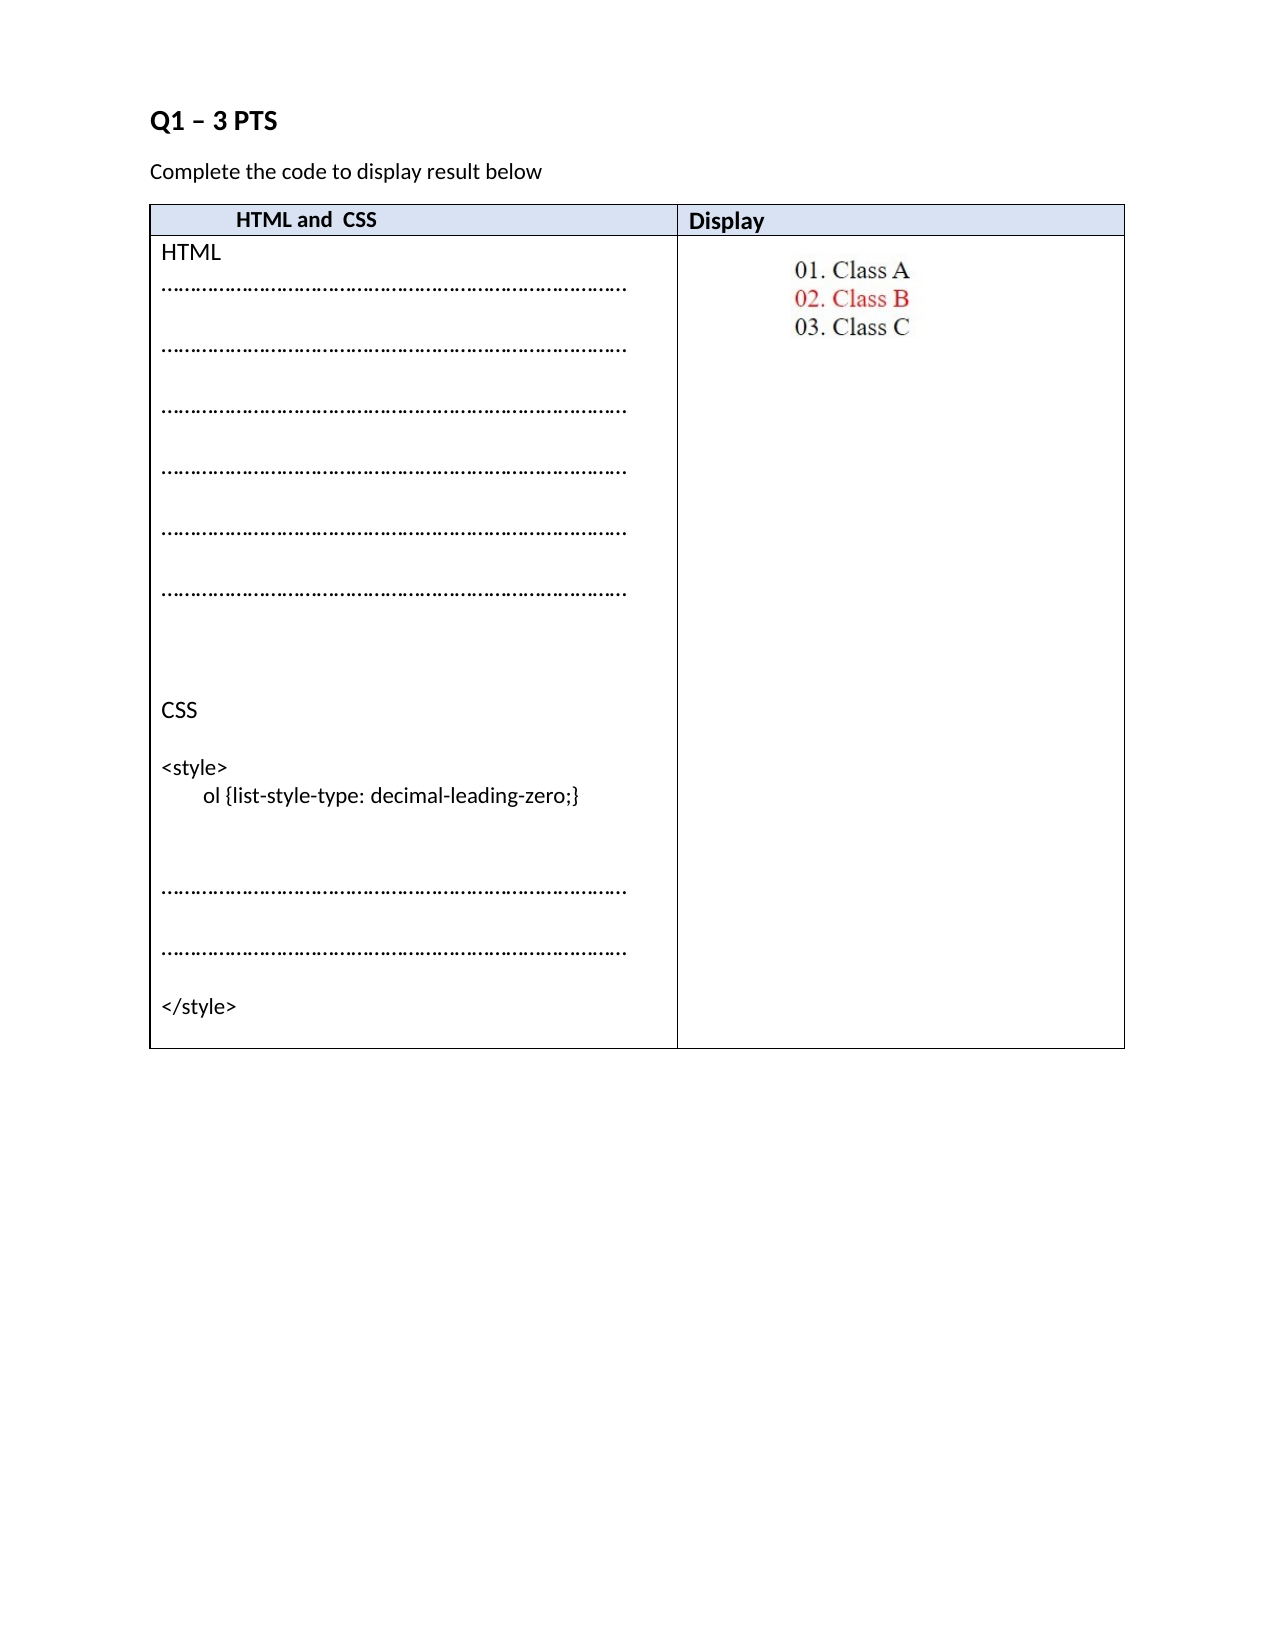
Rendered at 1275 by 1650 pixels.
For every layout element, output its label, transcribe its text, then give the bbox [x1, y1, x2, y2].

picture [757, 253, 976, 352]
text Q1 – 3 PTS [150, 102, 1125, 137]
table_cell [678, 236, 1124, 1048]
table_cell HTML ……………………………………………………………………… ……………………………………………………………………… ……………………………………………………………………… ……………………………………………………………………… ……………………………………………………………………… ……………………………………………………………………… CSS <style> ol {list-style-type: decimal-leading-zero;} ……………………………………………………………………… ……………………………………………………………………… </style> [151, 236, 677, 1048]
text Complete the code to display result below [150, 157, 1125, 185]
table_header HTML and CSS [151, 205, 677, 235]
table_header Display [678, 205, 1124, 235]
